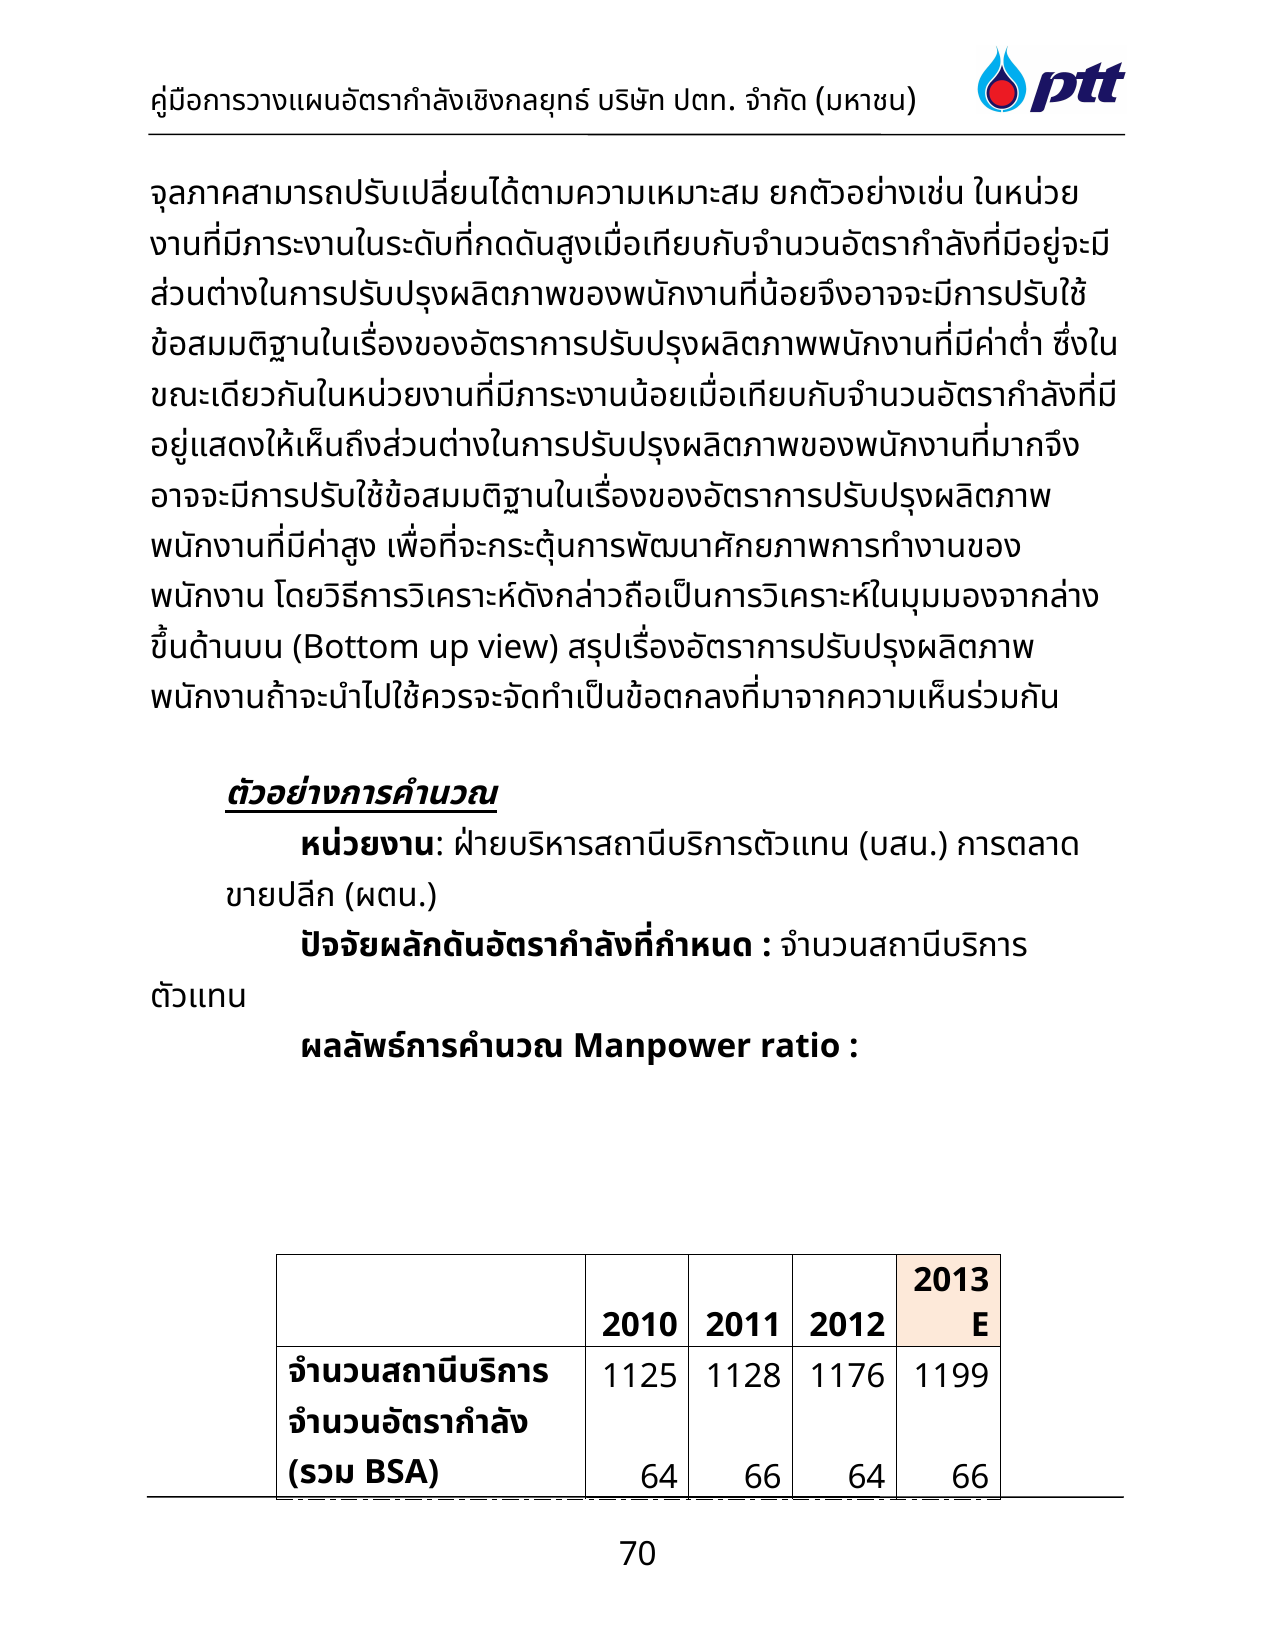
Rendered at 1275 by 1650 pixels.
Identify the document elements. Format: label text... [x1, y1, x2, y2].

table_cell 64 [586, 1398, 688, 1499]
table_cell 1176 [793, 1347, 896, 1398]
table_cell จำนวนสถานีบริการ [277, 1347, 585, 1398]
table_cell 64 [793, 1398, 896, 1499]
picture [976, 45, 1127, 114]
table_header 2013E [897, 1255, 1000, 1346]
table_cell 1128 [689, 1347, 792, 1398]
list หน่วยงาน: ฝ่ายบริหารสถานีบริการตัวแทน (บสน.) การตลาดขายปลีก (ผตน.) [225, 820, 1125, 921]
list ผลลัพธ์การคำนวณ Manpower ratio : [150, 1022, 1125, 1073]
table_cell 66 [897, 1398, 1000, 1499]
table_header [277, 1255, 585, 1346]
table_cell จำนวนอัตรากำลัง (รวม BSA) [277, 1398, 585, 1499]
table_header 2011 [689, 1255, 792, 1346]
table_cell 1199 [897, 1347, 1000, 1398]
list ปัจจัยผลักดันอัตรากำลังที่กำหนด : จำนวนสถานีบริการตัวแทน [150, 921, 1125, 1022]
table_cell 1125 [586, 1347, 688, 1398]
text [150, 169, 1125, 724]
table_cell 66 [689, 1398, 792, 1499]
list ตัวอย่างการคำนวณ [225, 769, 1125, 820]
table_header 2012 [793, 1255, 896, 1346]
table_header 2010 [586, 1255, 688, 1346]
